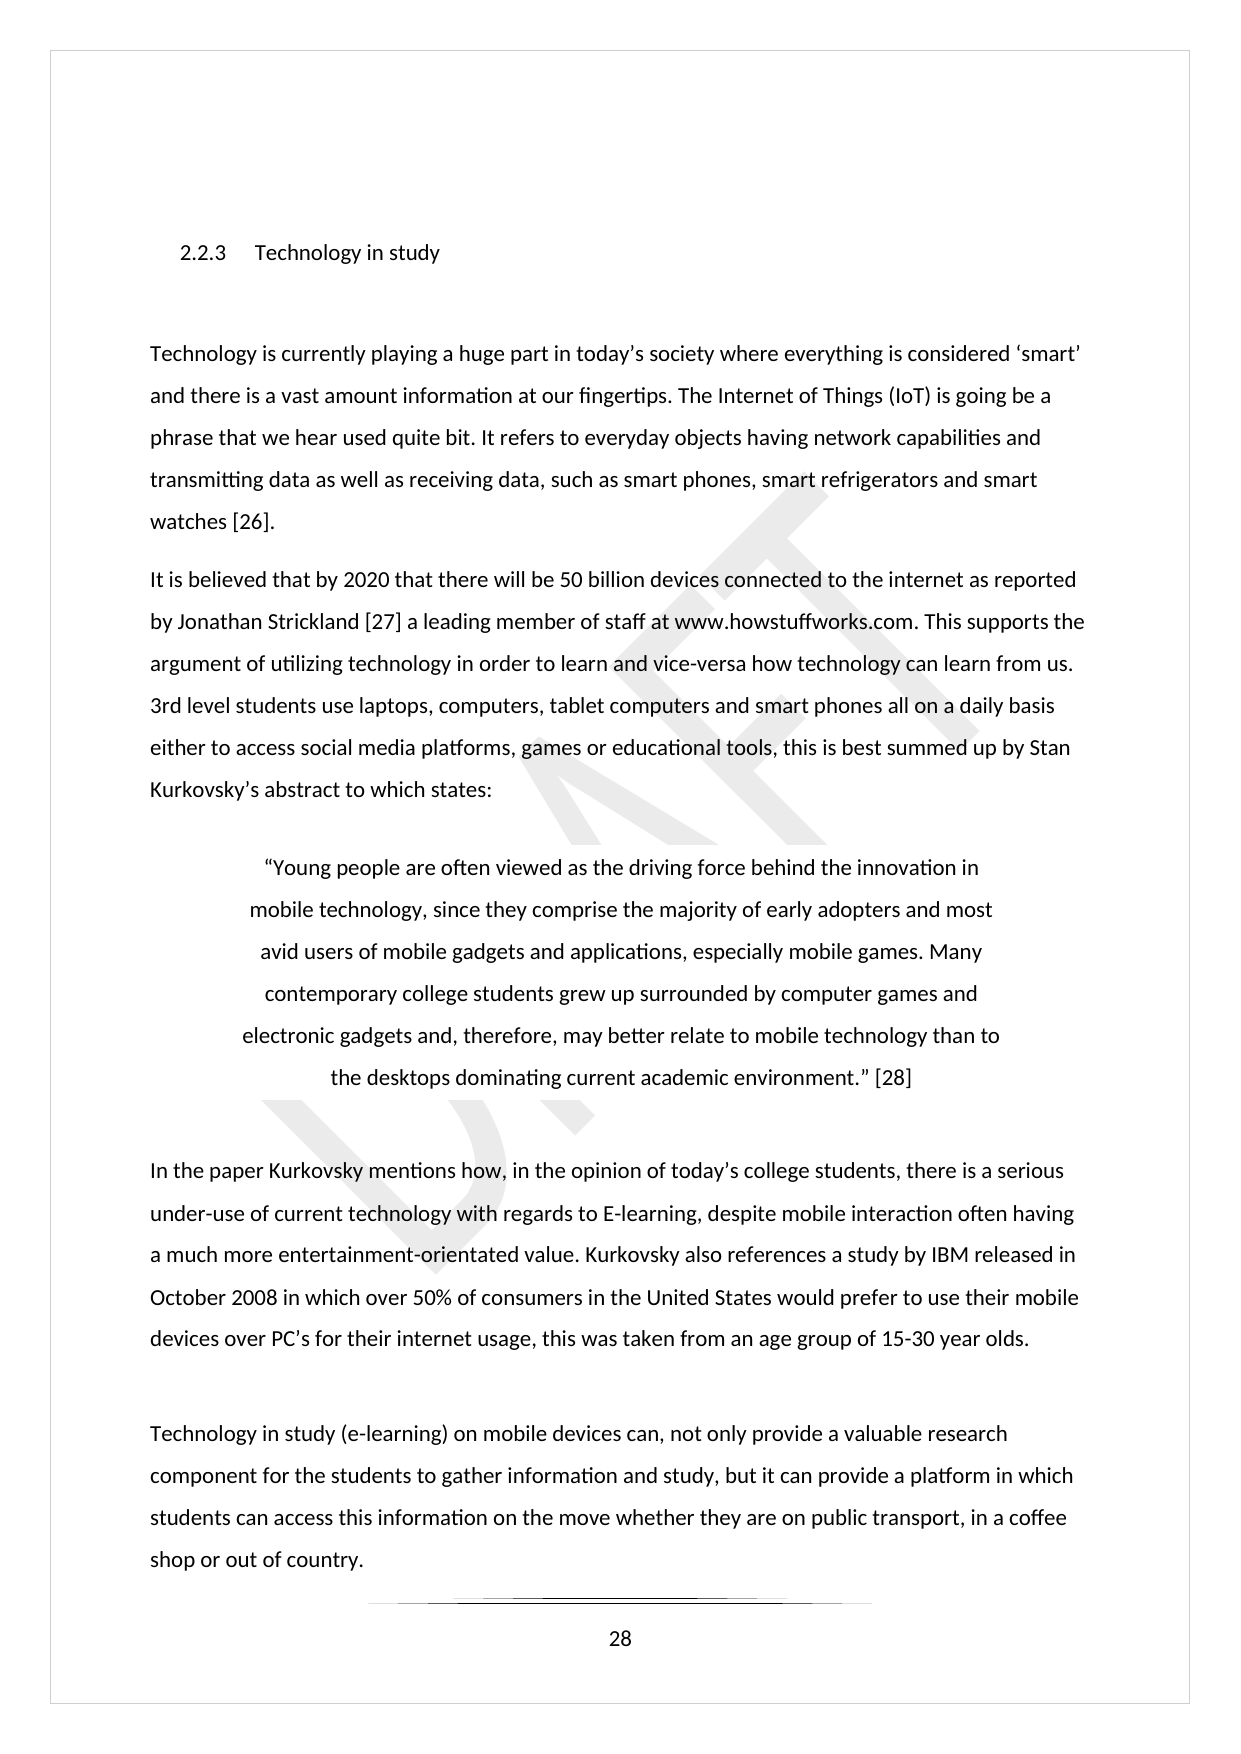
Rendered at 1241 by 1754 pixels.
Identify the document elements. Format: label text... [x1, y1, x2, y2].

subtitle Technology in study [179, 238, 1090, 266]
text In the paper Kurkovsky mentions how, in the opinion of today’s college students, there is a serious under-use of current technology with regards to E-learning, despite mobile interaction often having a much more entertainment-orientated value. Kurkovsky also references a study by IBM released in October 2008 in which over 50% of consumers in the United States would prefer to use their mobile devices over PC’s for their internet usage, this was taken from an age group of 15-30 year olds. [150, 1157, 1087, 1353]
text It is believed that by 2020 that there will be 50 billion devices connected to the internet as reported by Jonathan Strickland [27] a leading member of staff at www.howstuffworks.com. This supports the argument of utilizing technology in order to learn and vice-versa how technology can learn from us. 3rd level students use laptops, computers, tablet computers and smart phones all on a daily basis either to access social media platforms, games or educational tools, this is best summed up by Stan Kurkovsky’s abstract to which states: [150, 565, 1087, 803]
text Technology in study (e-learning) on mobile devices can, not only provide a valuable research component for the students to gather information and study, but it can provide a platform in which students can access this information on the move whether they are on public transport, in a coffee shop or out of country. [150, 1419, 1090, 1573]
text Technology is currently playing a huge part in today’s society where everything is considered ‘smart’ and there is a vast amount information at our fingertips. The Internet of Things (IoT) is going be a phrase that we hear used quite bit. It refers to everyday objects having network capabilities and transmitting data as well as receiving data, such as smart phones, smart refrigerators and smart watches [26]. [150, 339, 1087, 535]
